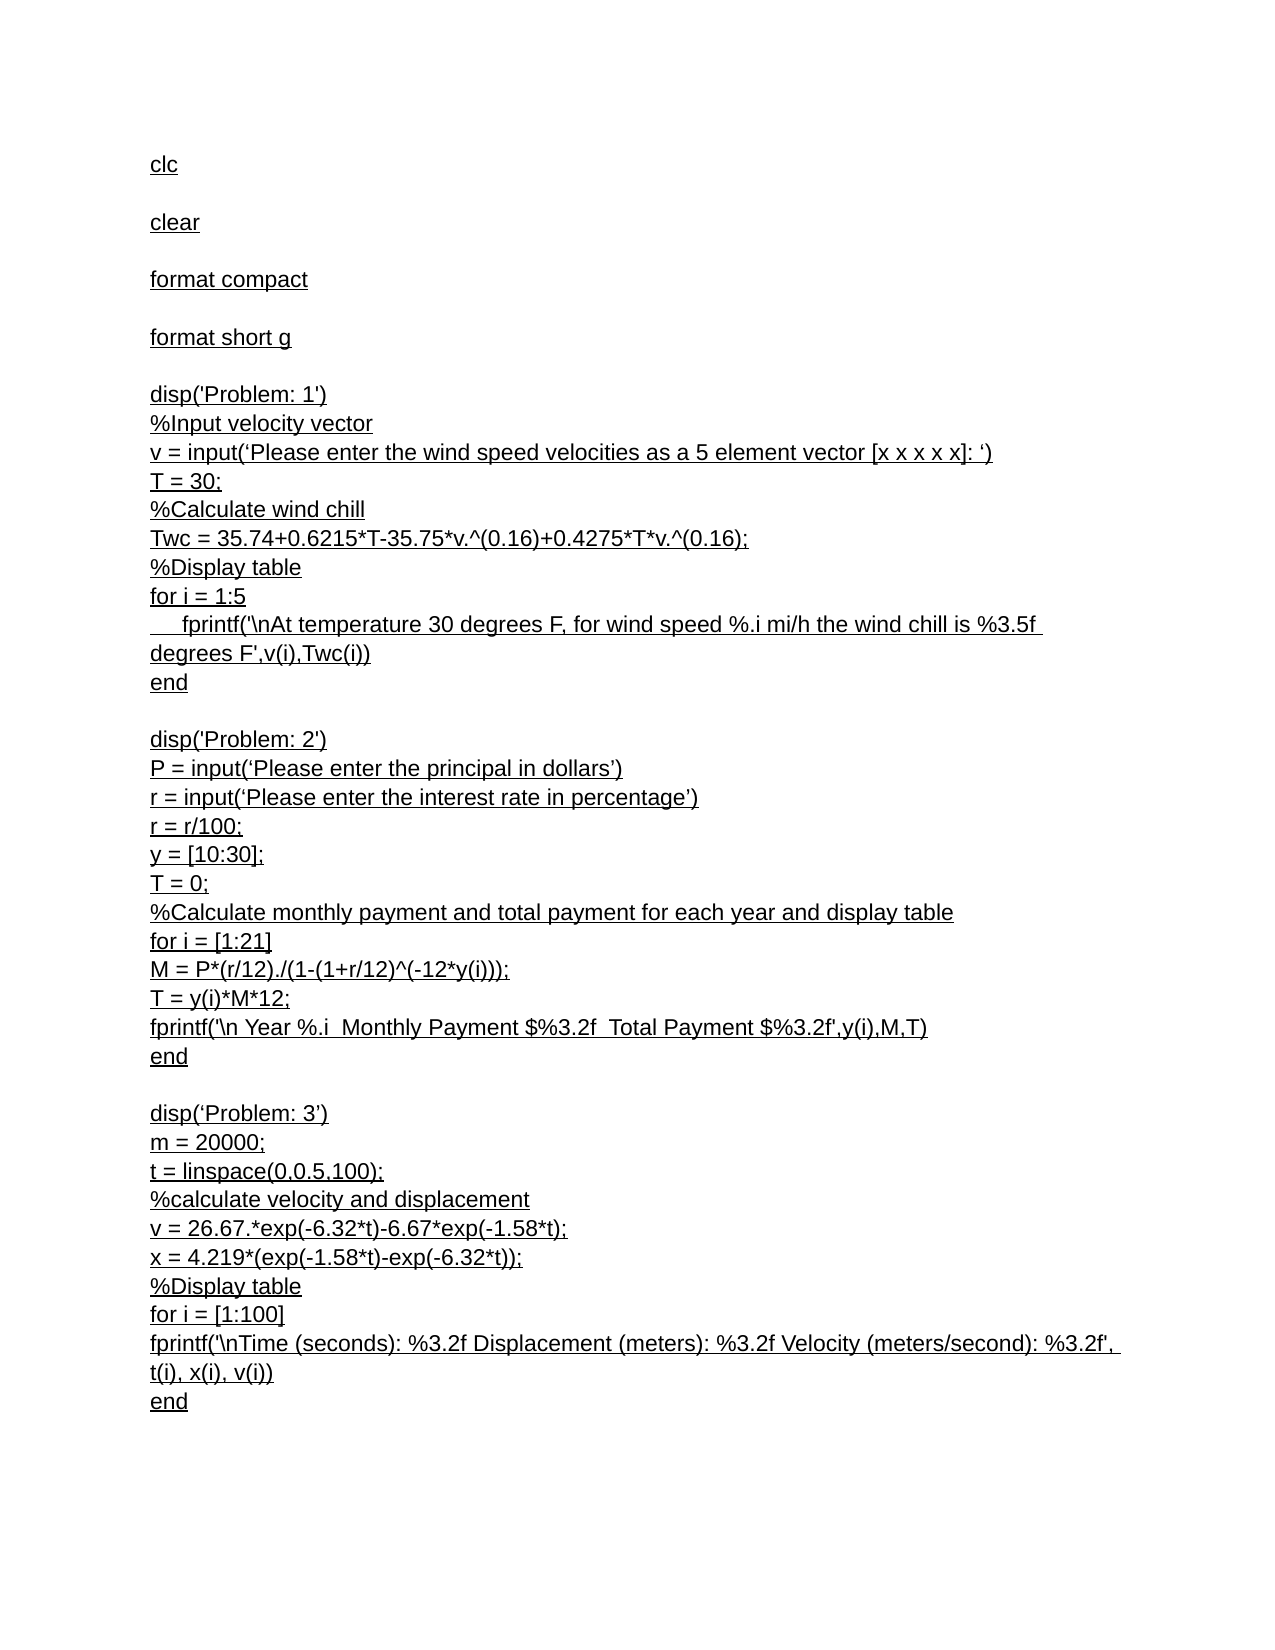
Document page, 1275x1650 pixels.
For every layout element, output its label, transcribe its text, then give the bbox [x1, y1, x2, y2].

text fprintf('\nAt temperature 30 degrees F, for wind speed %.i mi/h the wind chill is %3.5f degrees F',v(i),Twc(i)) [150, 610, 1125, 667]
text T = 0; [150, 869, 1125, 897]
text for i = [1:21] [150, 926, 1125, 955]
text %Input velocity vector [150, 409, 1125, 437]
text v = 26.67.*exp(-6.32*t)-6.67*exp(-1.58*t); [150, 1214, 1125, 1242]
text m = 20000; [150, 1127, 1125, 1156]
text y = [10:30]; [150, 840, 1125, 869]
text format short g [150, 322, 1125, 351]
text disp(‘Problem: 3’) [150, 1099, 1125, 1127]
text fprintf('\n Year %.i Monthly Payment $%3.2f Total Payment $%3.2f',y(i),M,T) [150, 1012, 1125, 1041]
text %Display table [150, 1271, 1125, 1300]
text fprintf('\nTime (seconds): %3.2f Displacement (meters): %3.2f Velocity (meters/second): %3.2f', t(i), x(i), v(i)) [150, 1329, 1125, 1386]
text %Calculate wind chill [150, 495, 1125, 524]
text disp('Problem: 1') [150, 380, 1125, 409]
text t = linspace(0,0.5,100); [150, 1156, 1125, 1185]
text x = 4.219*(exp(-1.58*t)-exp(-6.32*t)); [150, 1242, 1125, 1271]
text P = input(‘Please enter the principal in dollars’) [150, 754, 1125, 782]
text r = input(‘Please enter the interest rate in percentage’) [150, 782, 1125, 811]
text format compact [150, 265, 1125, 294]
text %Calculate monthly payment and total payment for each year and display table [150, 897, 1125, 926]
text Twc = 35.74+0.6215*T-35.75*v.^(0.16)+0.4275*T*v.^(0.16); [150, 524, 1125, 552]
text %calculate velocity and displacement [150, 1185, 1125, 1214]
text %Display table [150, 552, 1125, 581]
text M = P*(r/12)./(1-(1+r/12)^(-12*y(i))); [150, 955, 1125, 984]
text r = r/100; [150, 811, 1125, 840]
text T = 30; [150, 466, 1125, 495]
text T = y(i)*M*12; [150, 984, 1125, 1012]
text disp('Problem: 2') [150, 725, 1125, 754]
text clc [150, 150, 1125, 179]
text for i = 1:5 [150, 581, 1125, 610]
text clear [150, 207, 1125, 236]
text v = input(‘Please enter the wind speed velocities as a 5 element vector [x x x x x]: ‘) [150, 437, 1125, 466]
text for i = [1:100] [150, 1300, 1125, 1329]
text end [150, 1386, 1125, 1415]
text end [150, 1041, 1125, 1070]
text end [150, 667, 1125, 696]
